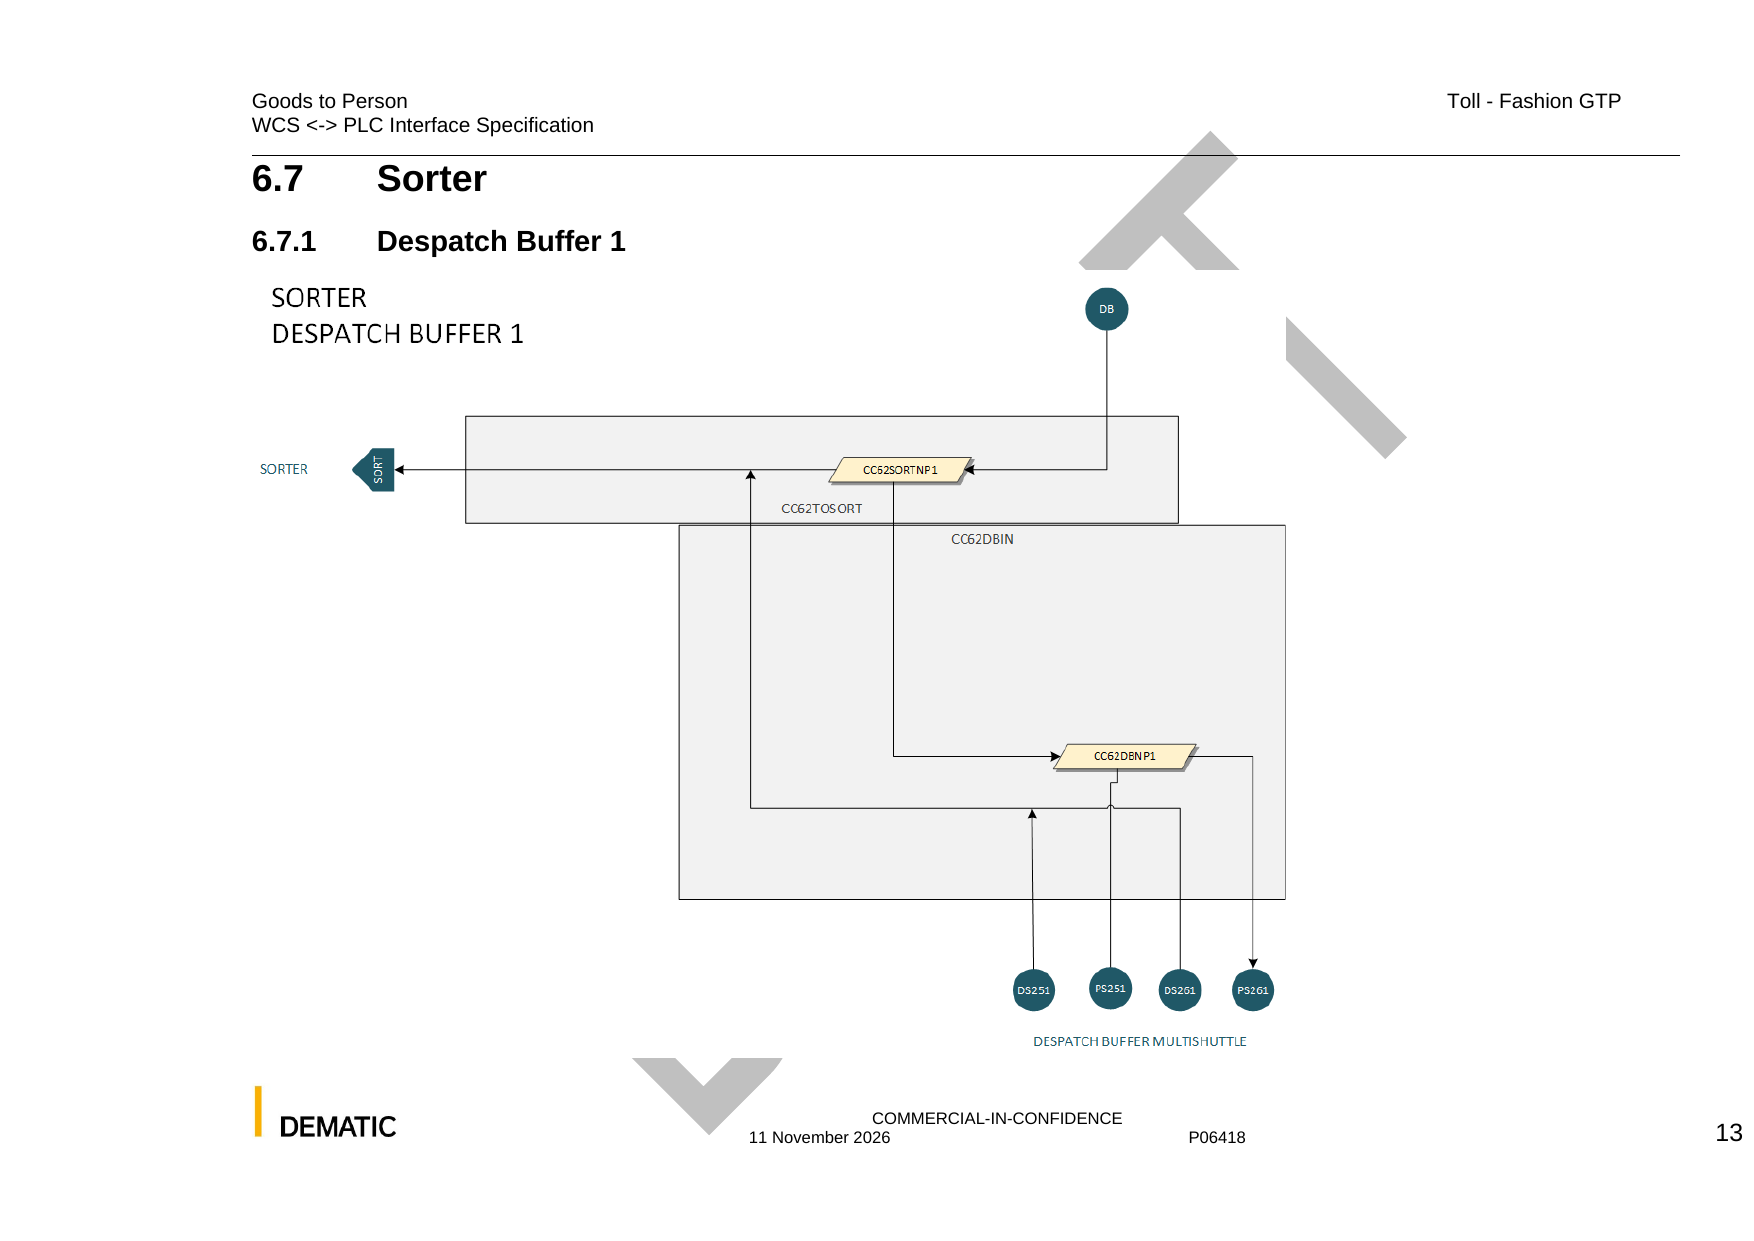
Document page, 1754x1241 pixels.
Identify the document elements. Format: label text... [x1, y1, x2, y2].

picture [251, 1083, 400, 1143]
picture [251, 270, 1286, 1058]
subtitle Sorter [252, 156, 1668, 199]
subtitle Despatch Buffer 1 [252, 224, 1668, 258]
